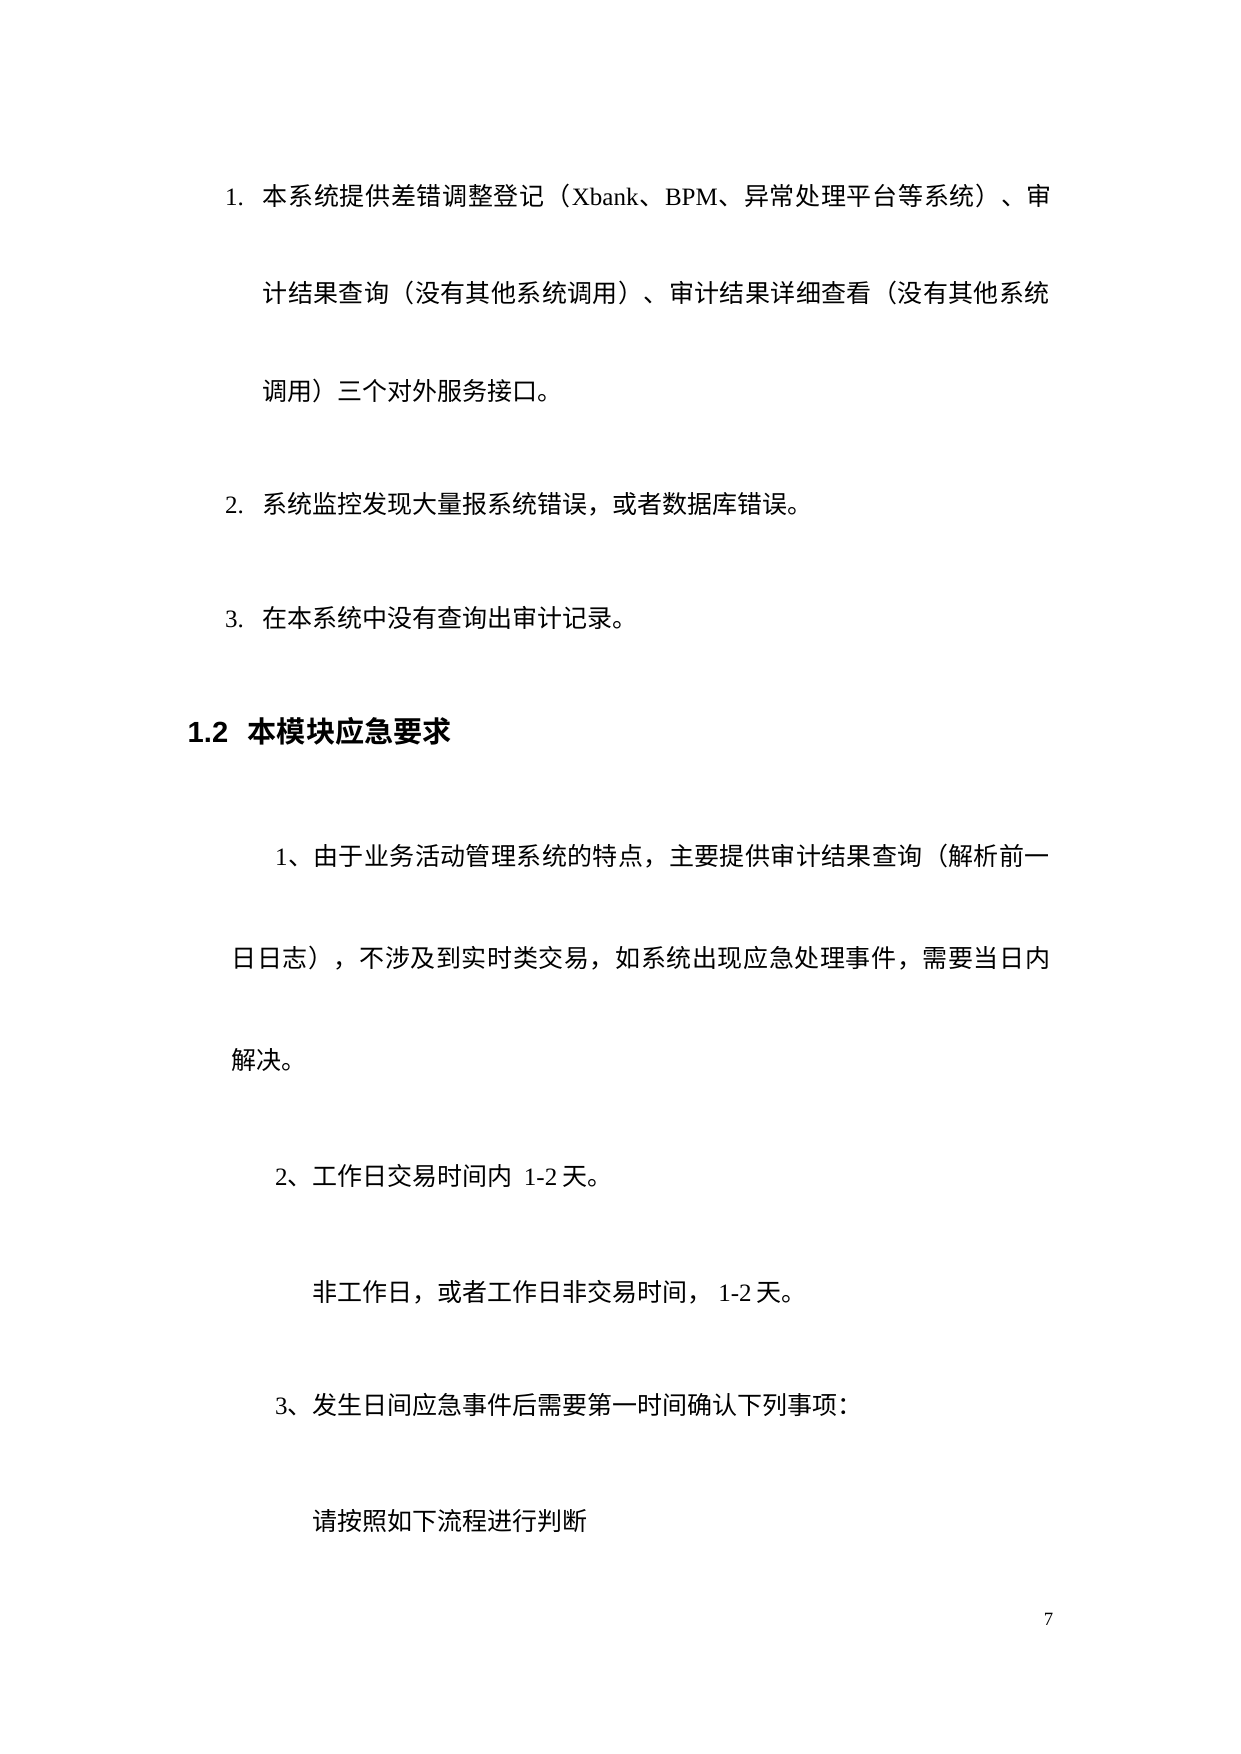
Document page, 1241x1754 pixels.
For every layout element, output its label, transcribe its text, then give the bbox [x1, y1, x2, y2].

list 非工作日，或者工作日非交易时间， 1-2天。 [231, 1258, 1053, 1323]
text 请按照如下流程进行判断 [187, 1487, 1053, 1552]
list 3、发生日间应急事件后需要第一时间确认下列事项： [231, 1371, 1053, 1436]
list 在本系统中没有查询出审计记录。 [225, 584, 1053, 649]
list 2、工作日交易时间内 1-2天。 [231, 1142, 1053, 1207]
list 本系统提供差错调整登记（Xbank、BPM、异常处理平台等系统）、审计结果查询（没有其他系统调用）、审计结果详细查看（没有其他系统调用）三个对外服务接口。 [225, 162, 1053, 422]
subtitle 本模块应急要求 [187, 697, 1053, 762]
list 1、由于业务活动管理系统的特点，主要提供审计结果查询（解析前一日日志），不涉及到实时类交易，如系统出现应急处理事件，需要当日内解决。 [231, 822, 1053, 1091]
list 系统监控发现大量报系统错误，或者数据库错误。 [225, 470, 1053, 535]
